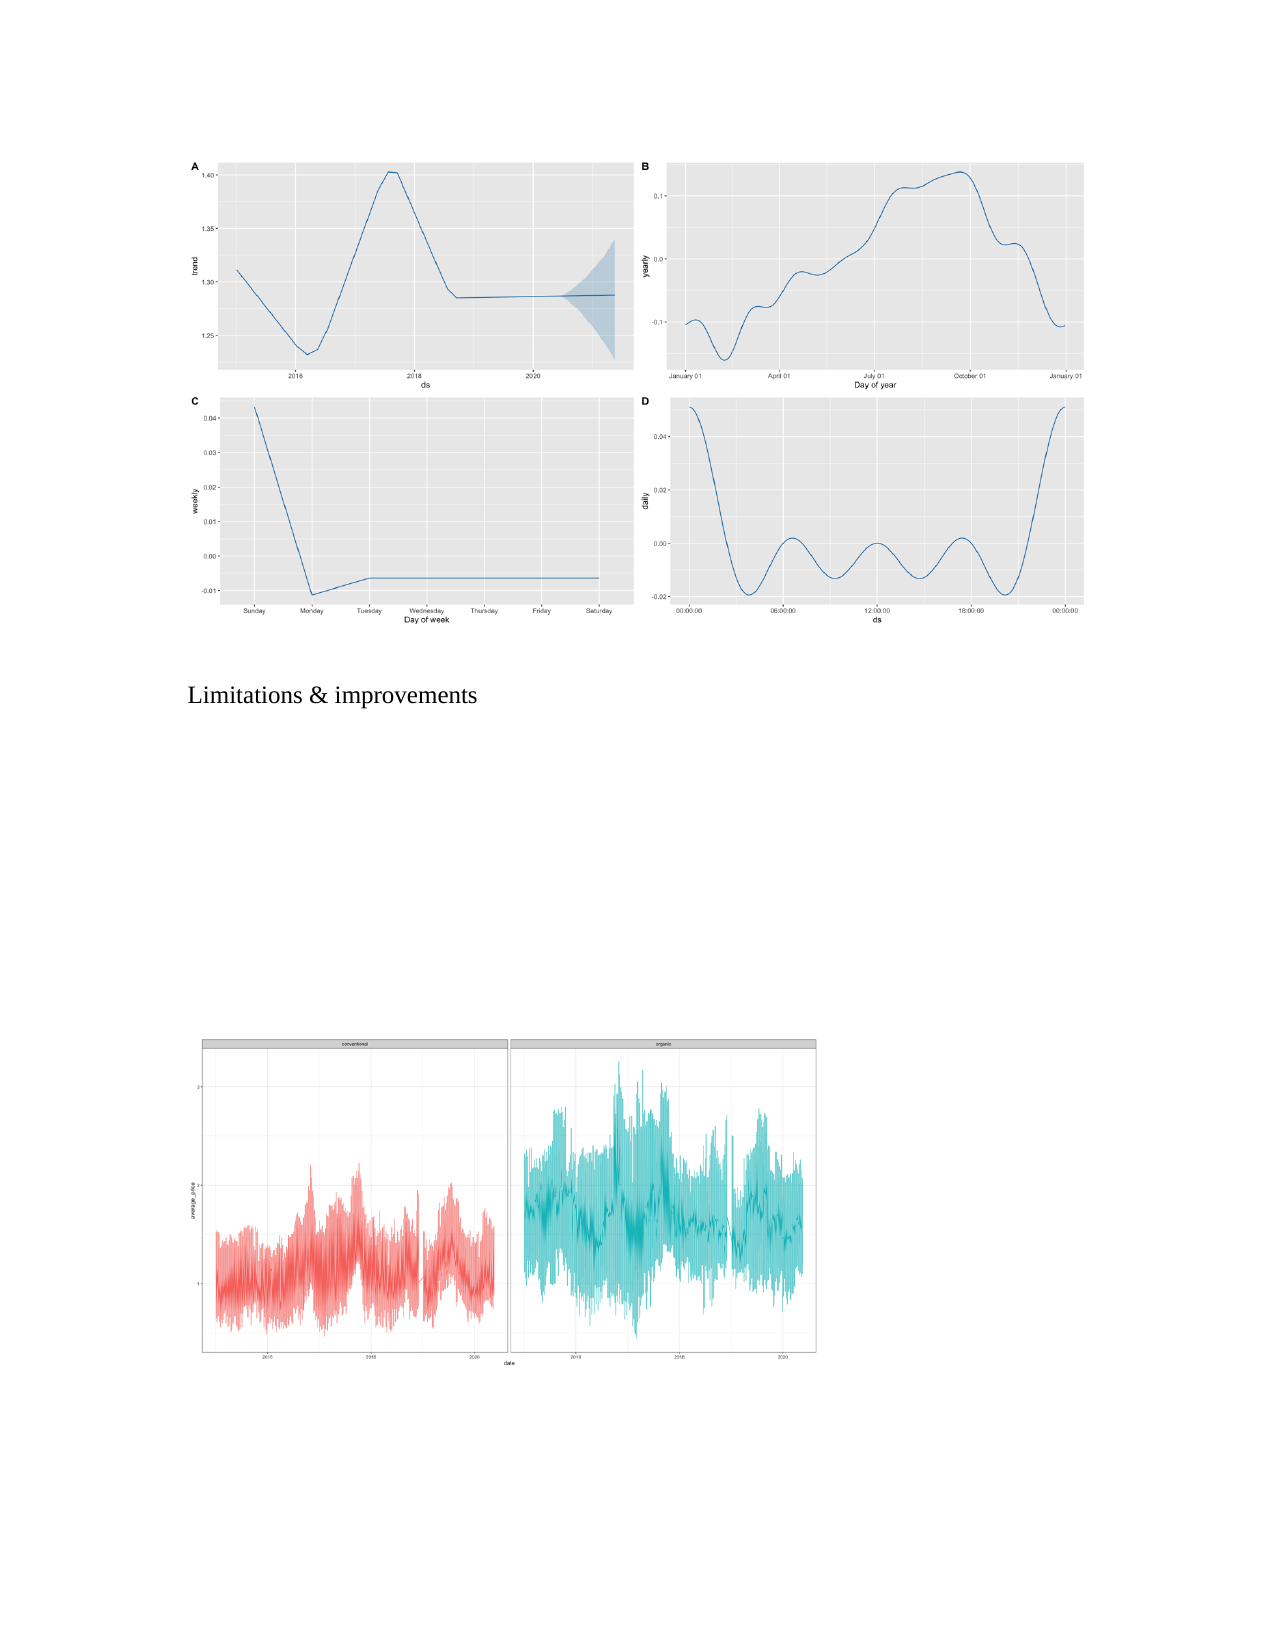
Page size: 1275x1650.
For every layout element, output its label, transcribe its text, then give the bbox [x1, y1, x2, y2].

text Limitations & improvements [187, 679, 1087, 711]
picture [187, 1036, 818, 1369]
picture [187, 158, 1088, 628]
